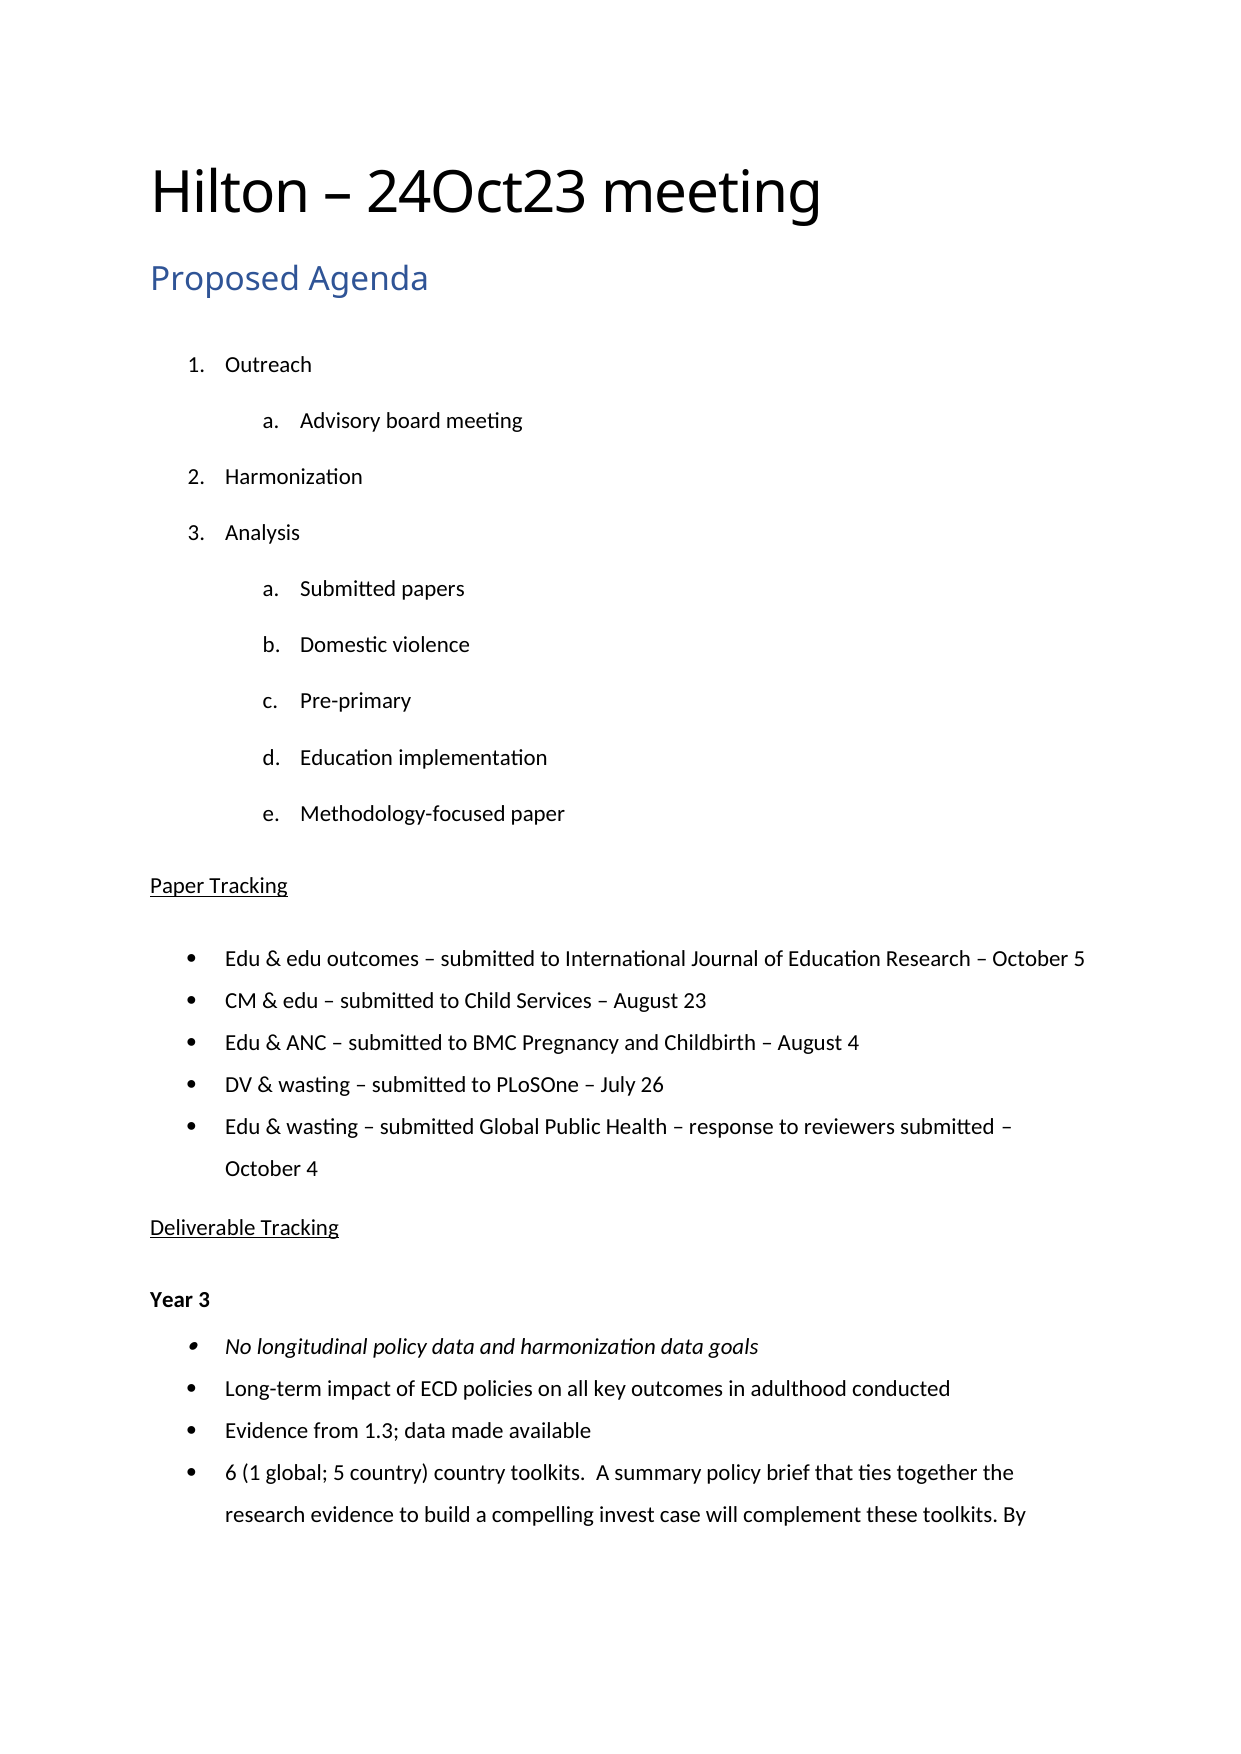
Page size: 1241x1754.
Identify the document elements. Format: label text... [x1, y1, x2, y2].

list No longitudinal policy data and harmonization data goals [187, 1332, 1090, 1360]
list Domestic violence [262, 631, 1090, 658]
list Harmonization [187, 462, 1090, 490]
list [187, 1458, 1090, 1528]
list Education implementation [262, 743, 1090, 771]
list DV & wasting – submitted to PLoSOne – July 26 [187, 1070, 1090, 1098]
list Methodology-focused paper [262, 799, 1090, 827]
title Hilton – 24Oct23 meeting [150, 150, 1090, 229]
text Paper Tracking [150, 871, 1090, 899]
list Advisory board meeting [262, 406, 1090, 434]
list Edu & ANC – submitted to BMC Pregnancy and Childbirth – August 4 [187, 1028, 1090, 1056]
list Outreach [187, 350, 1090, 378]
list Edu & wasting – submitted Global Public Health – response to reviewers submitted – October 4 [187, 1112, 1090, 1182]
subtitle Proposed Agenda [150, 254, 1090, 300]
list Analysis [187, 518, 1090, 546]
list Edu & edu outcomes – submitted to International Journal of Education Research – October 5 [187, 944, 1090, 972]
list Evidence from 1.3; data made available [187, 1416, 1090, 1444]
list Long-term impact of ECD policies on all key outcomes in adulthood conducted [187, 1374, 1090, 1402]
text Deliverable Tracking [150, 1213, 1090, 1241]
list CM & edu – submitted to Child Services – August 23 [187, 986, 1090, 1014]
text Year 3 [150, 1285, 1090, 1313]
list Pre-primary [262, 687, 1090, 714]
list Submitted papers [262, 574, 1090, 602]
